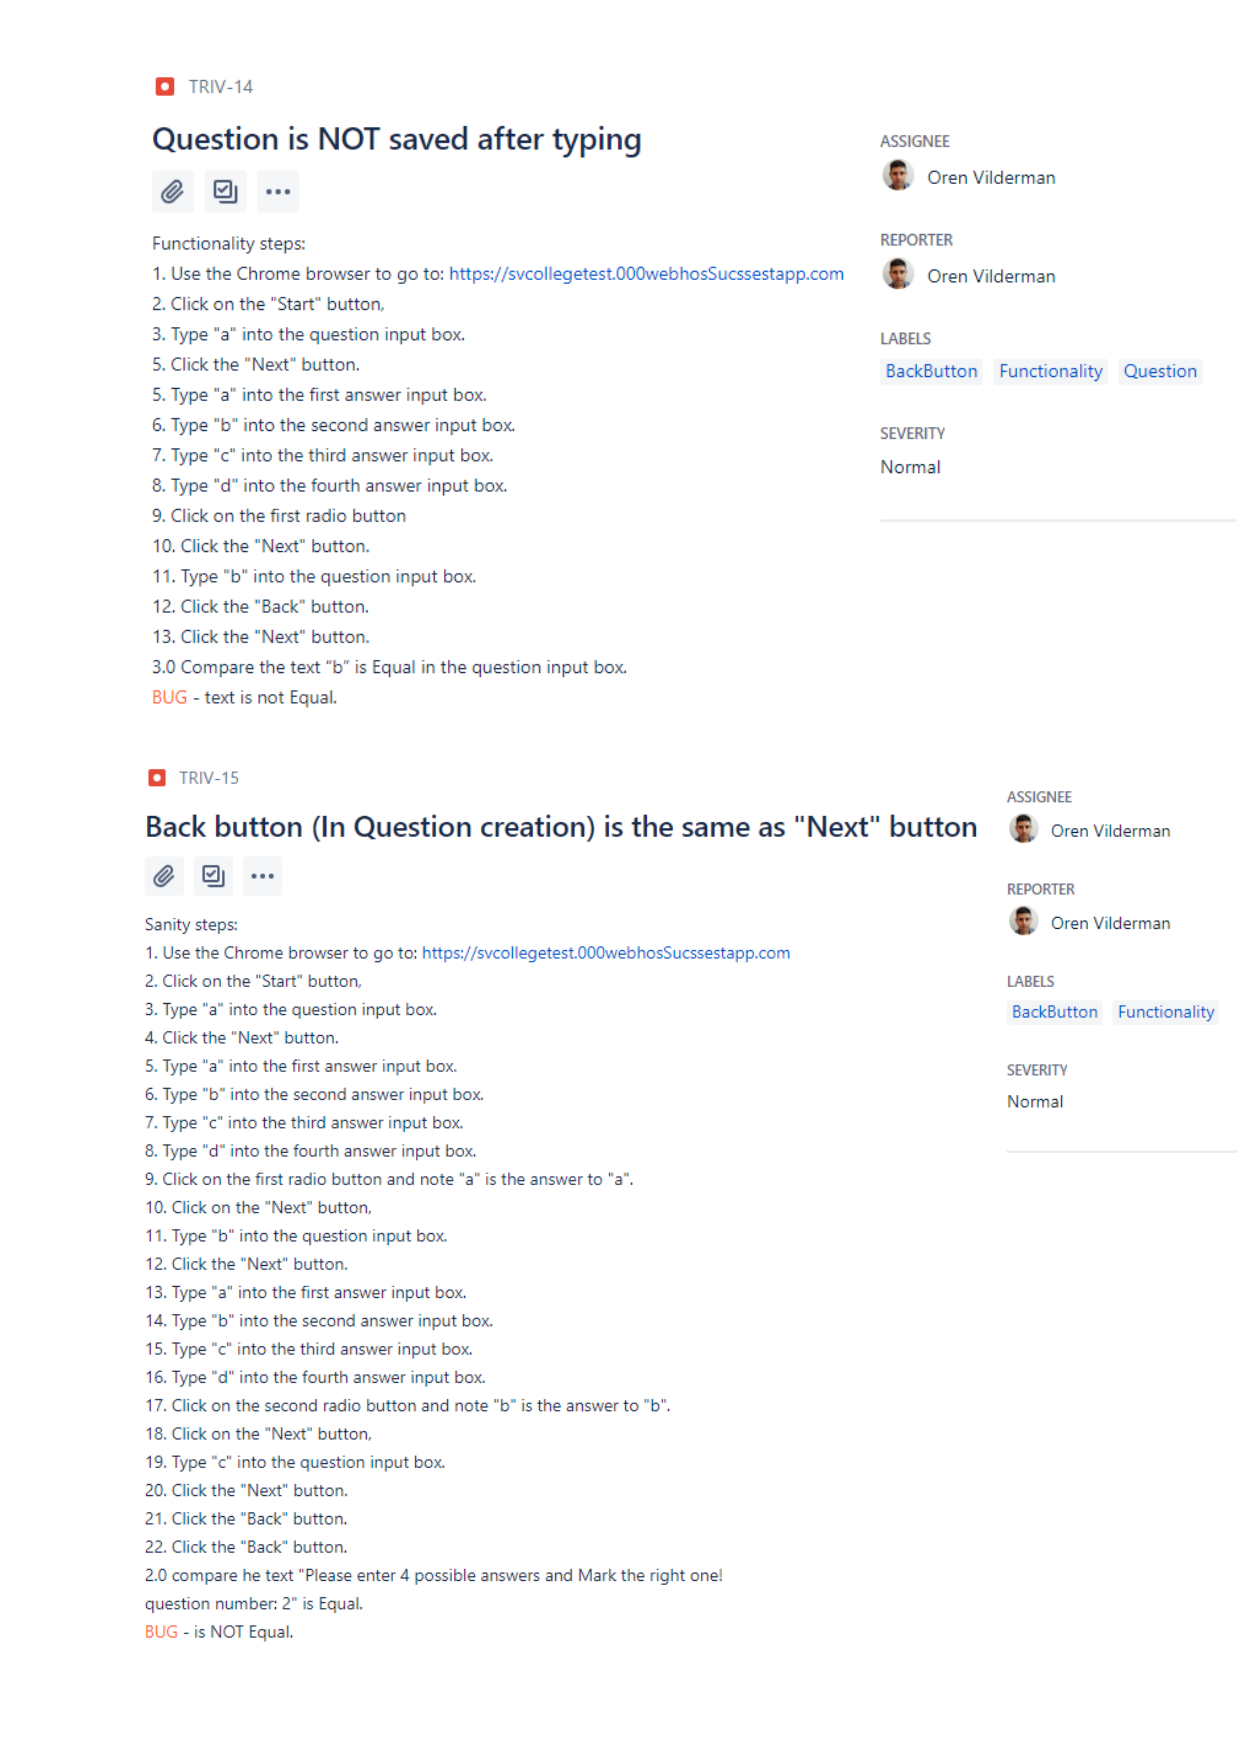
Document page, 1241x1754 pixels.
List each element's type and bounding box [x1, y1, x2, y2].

picture [123, 59, 1236, 722]
picture [124, 752, 1237, 1651]
